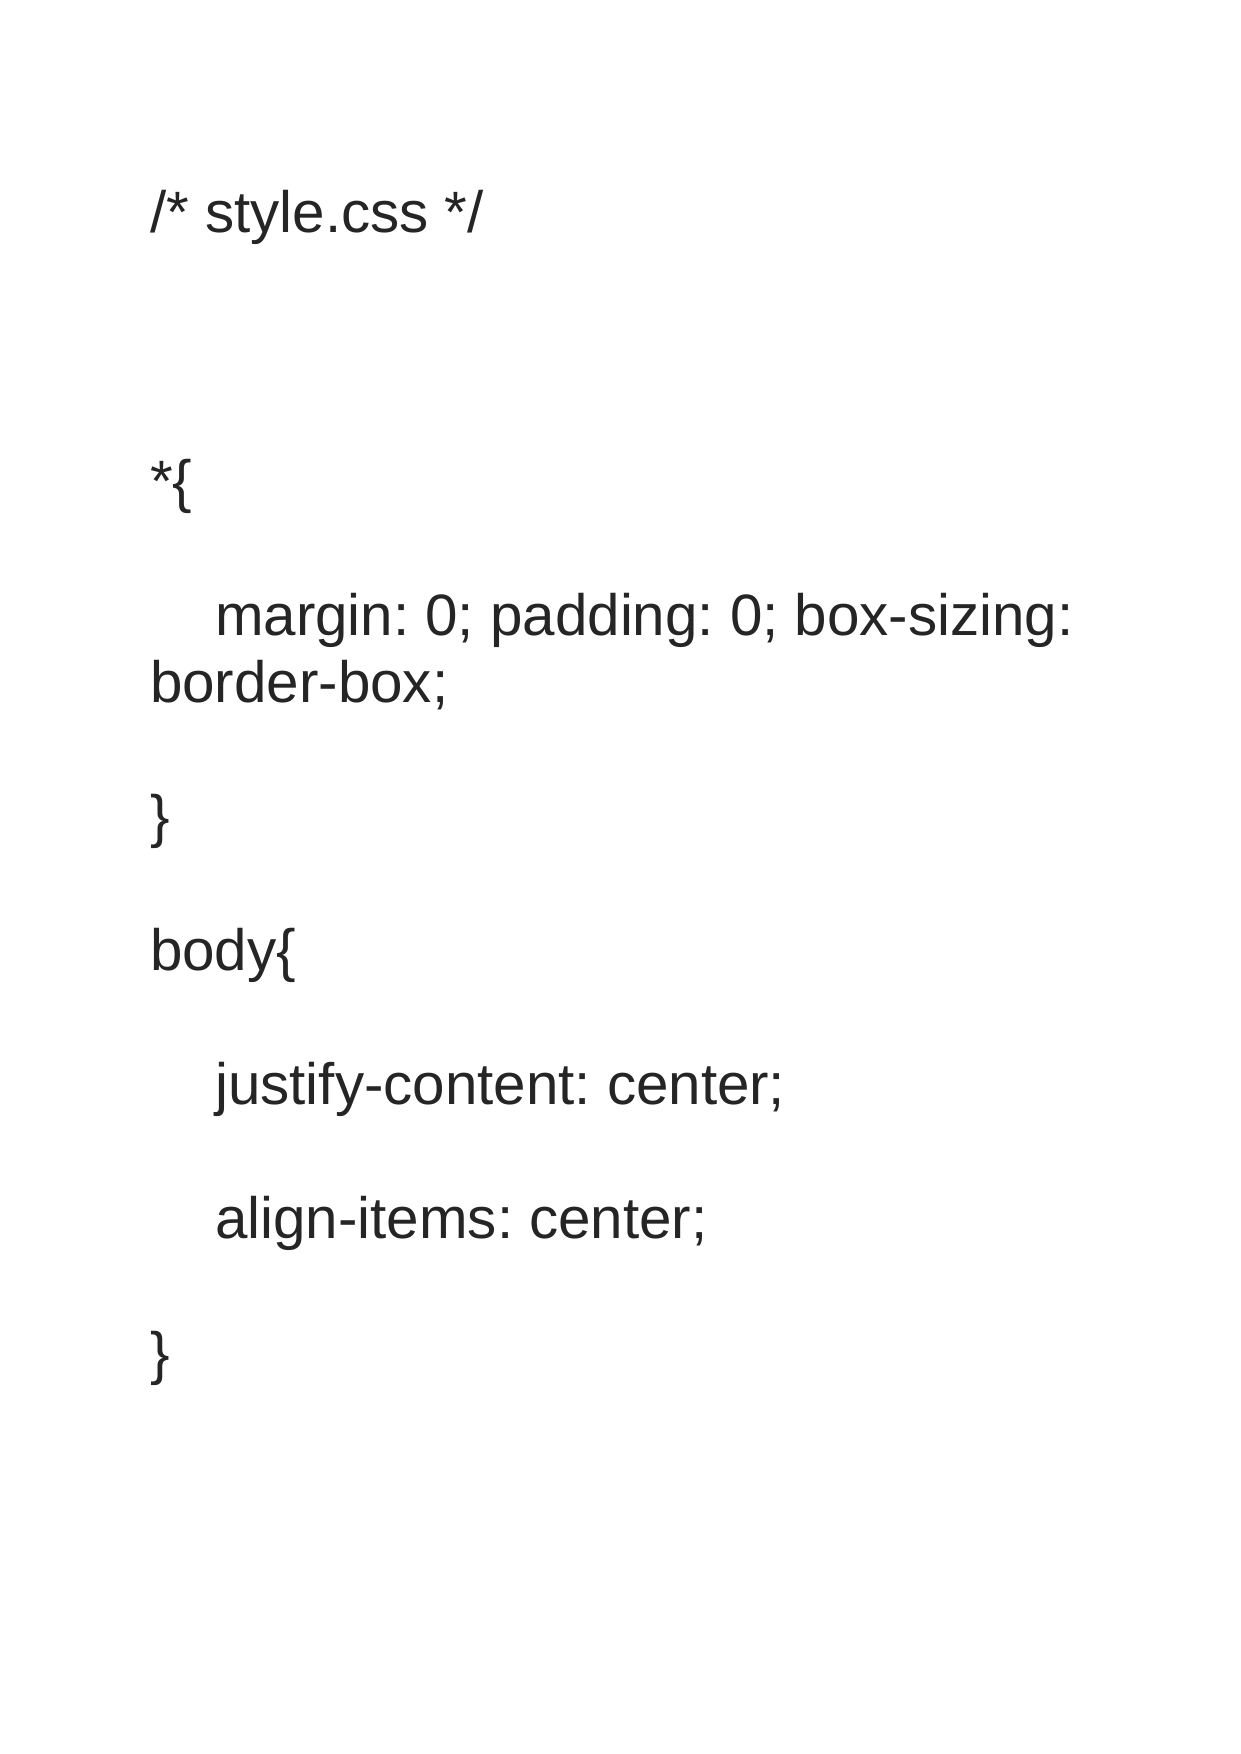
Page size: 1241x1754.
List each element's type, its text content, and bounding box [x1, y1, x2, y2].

text justify-content: center; [150, 1056, 1090, 1123]
text body{ [150, 922, 1090, 989]
text /* style.css */ [150, 184, 1090, 251]
text margin: 0; padding: 0; box-sizing: border-box; [150, 587, 1090, 721]
text } [150, 788, 1090, 855]
text *{ [150, 452, 1090, 519]
text } [150, 1324, 1090, 1392]
text align-items: center; [150, 1190, 1090, 1257]
